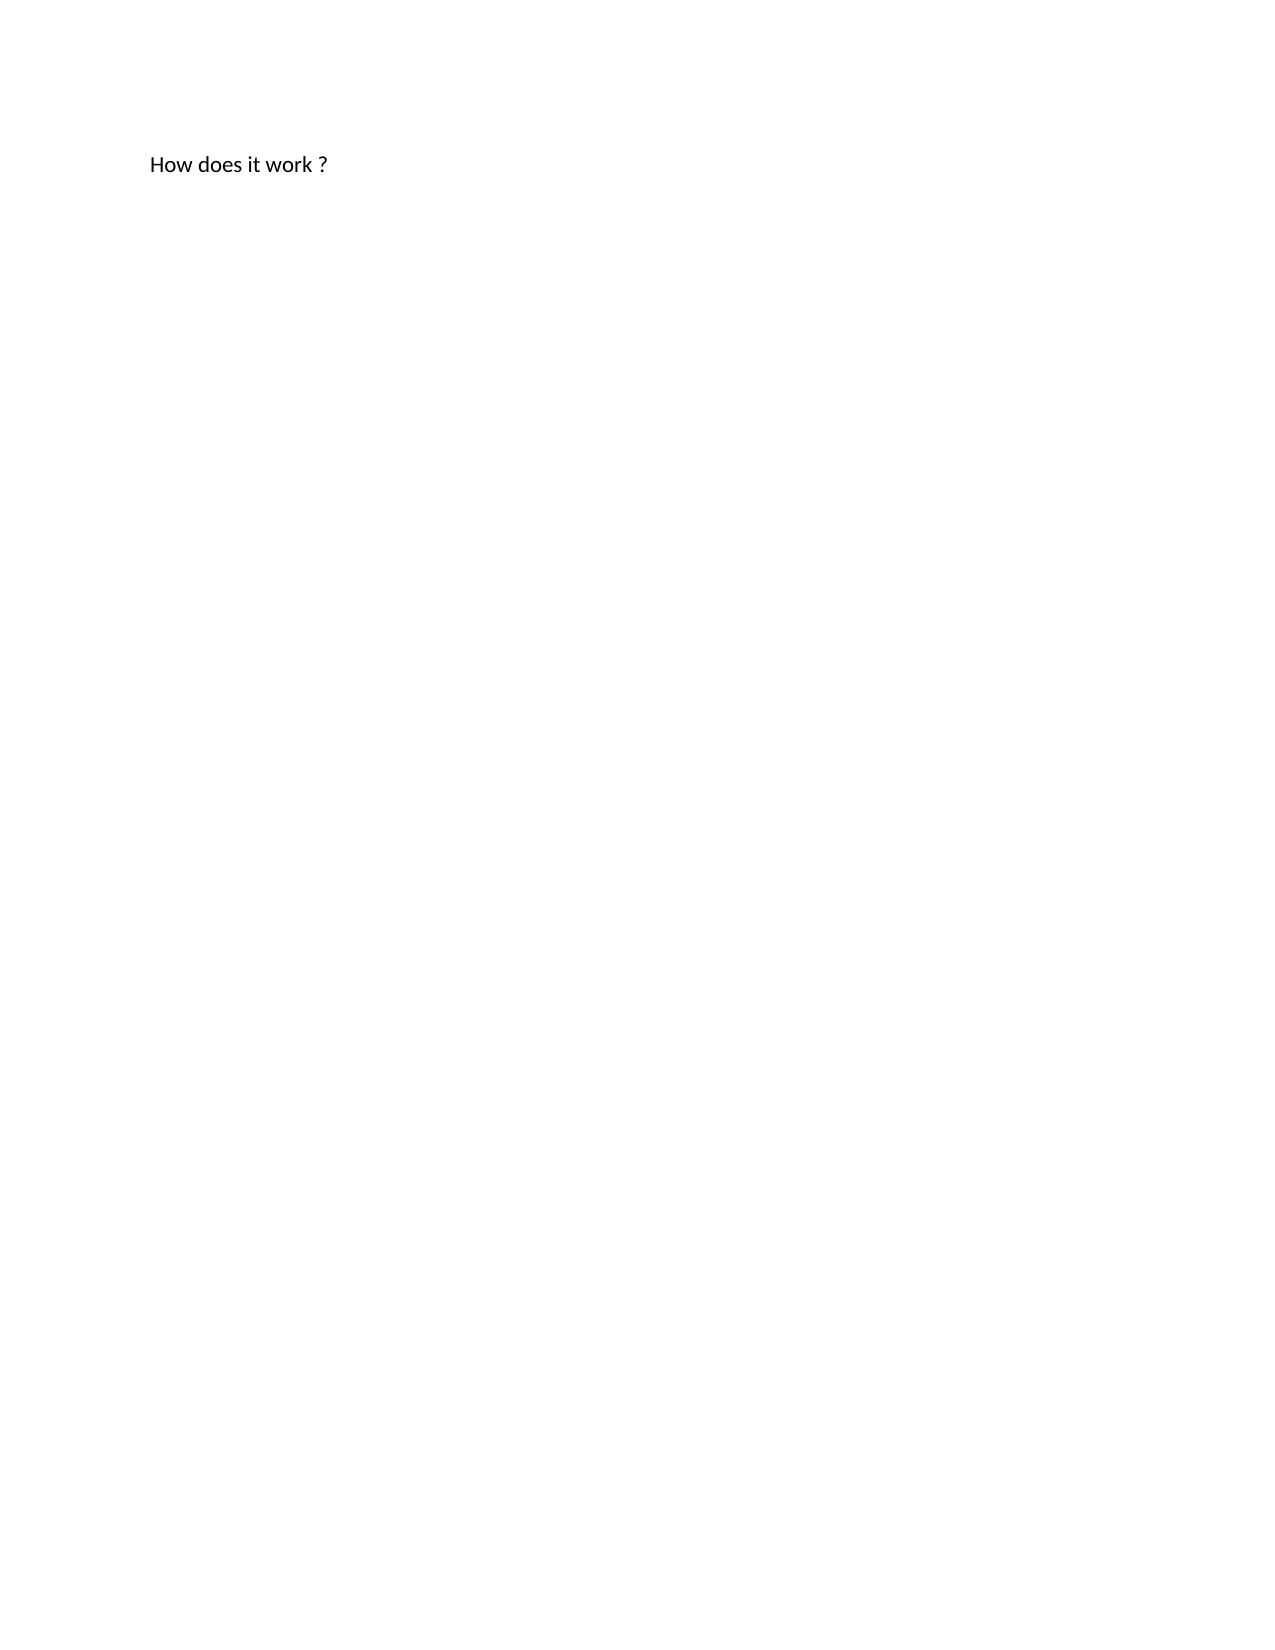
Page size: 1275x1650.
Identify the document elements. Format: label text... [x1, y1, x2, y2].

text How does it work ? [150, 150, 1125, 178]
